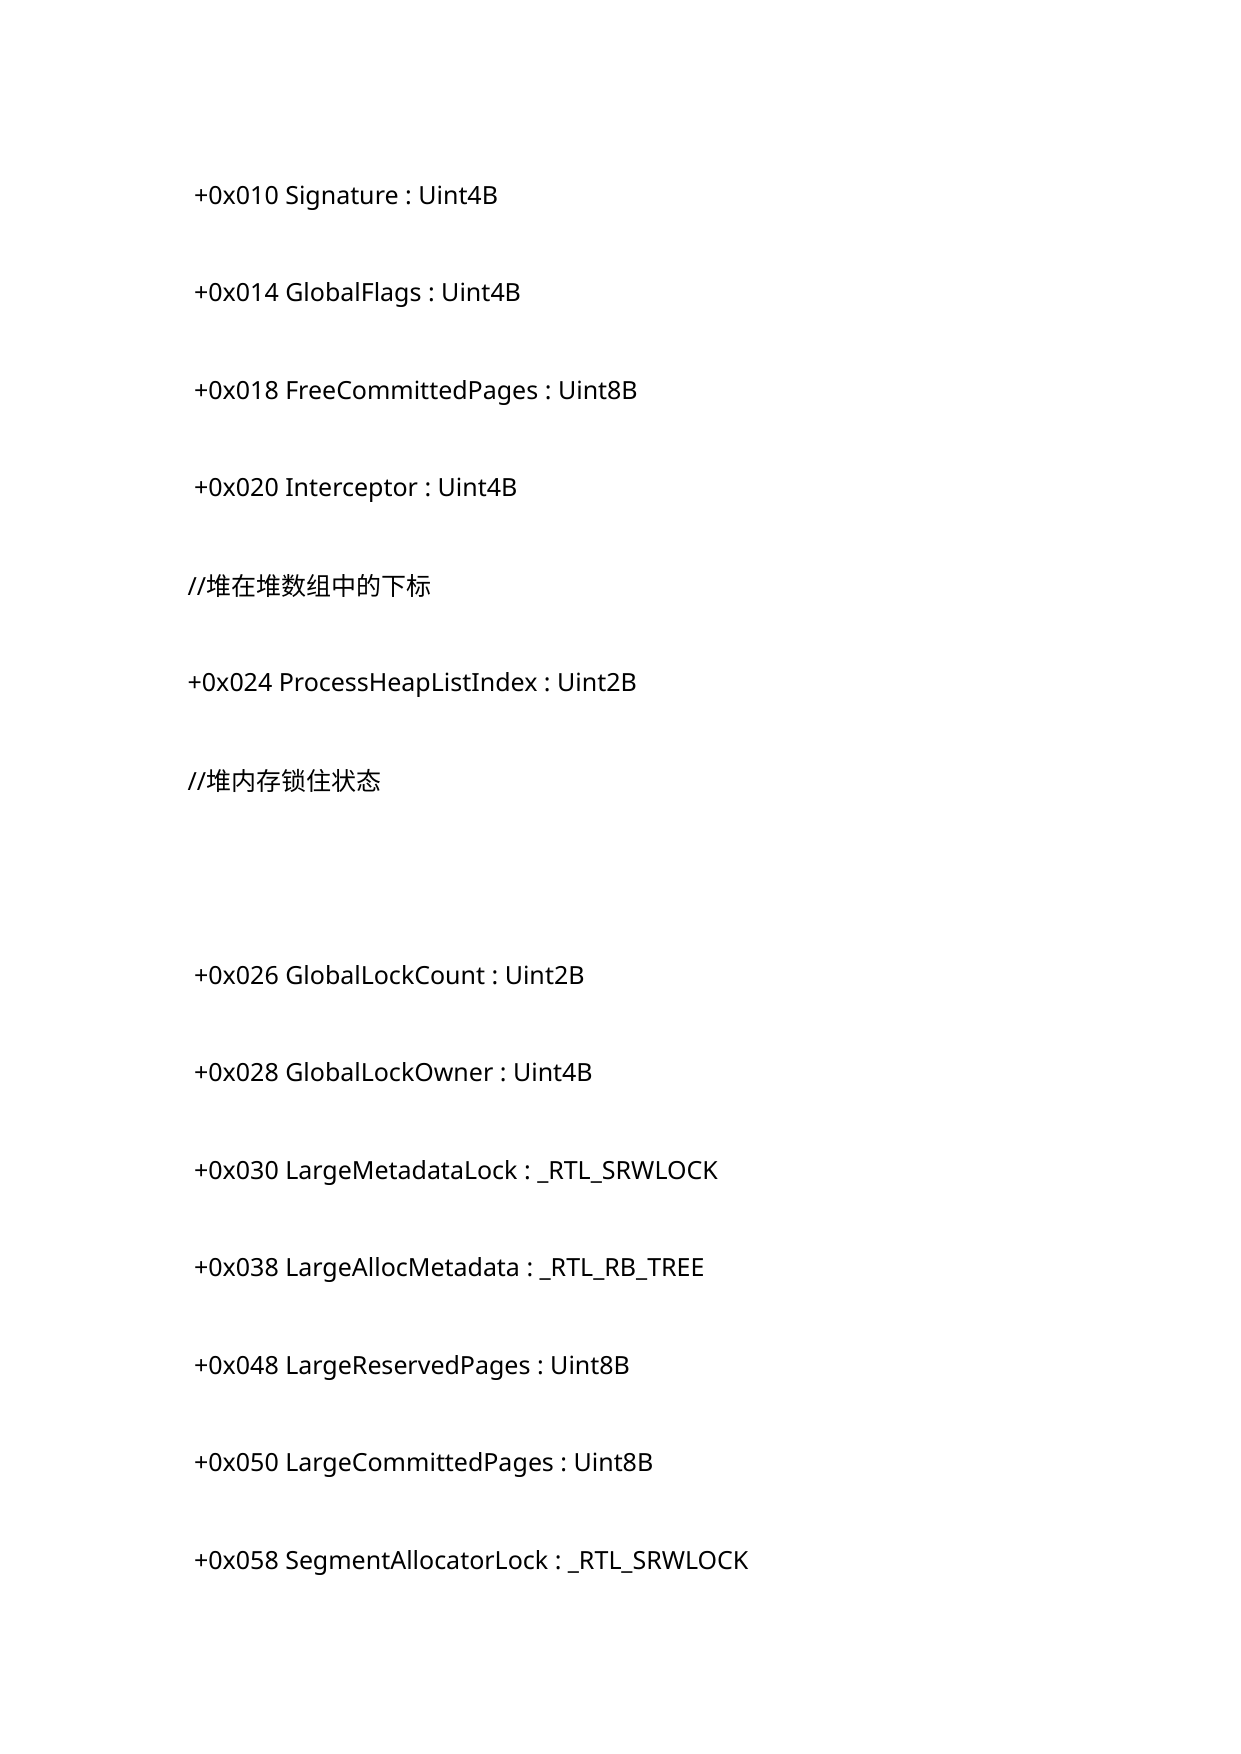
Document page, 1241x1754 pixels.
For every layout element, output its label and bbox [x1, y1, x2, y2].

text [187, 162, 1053, 1592]
